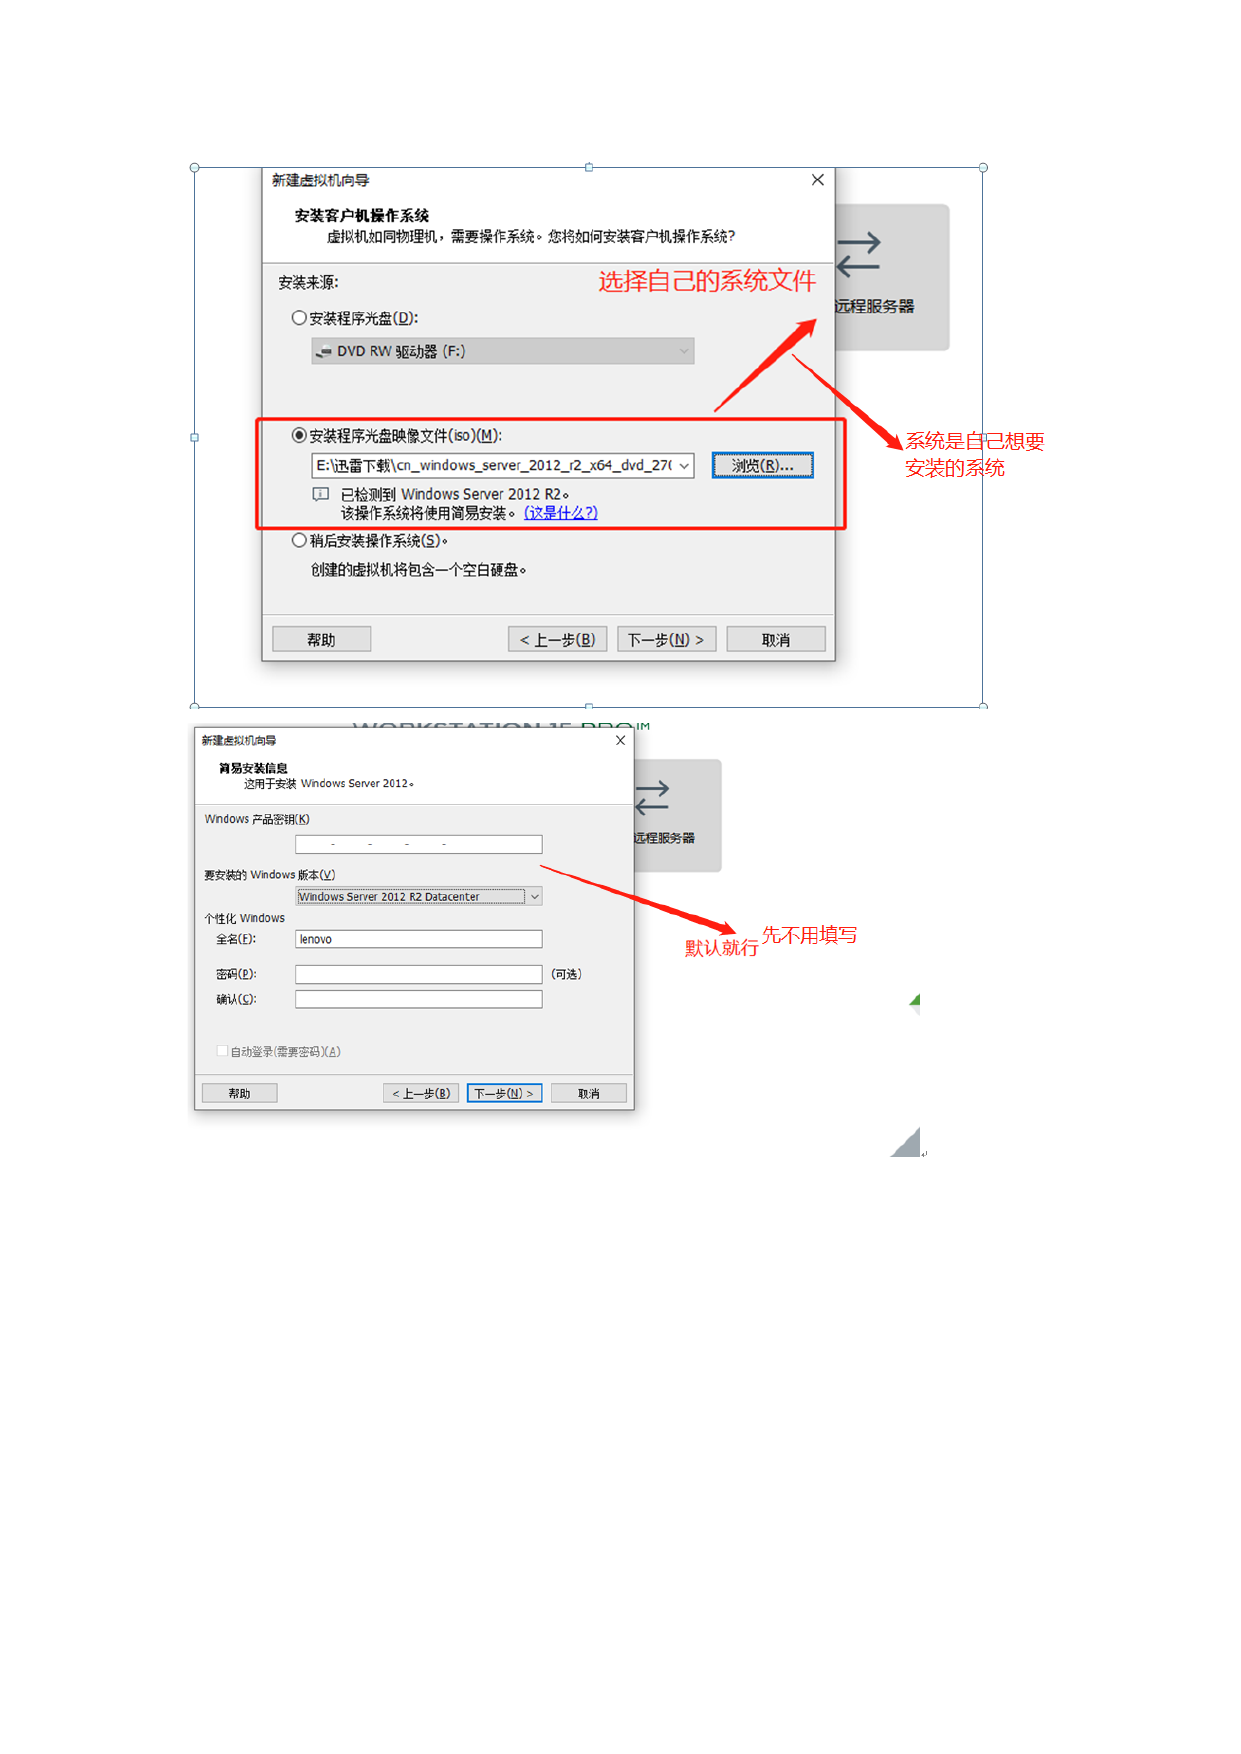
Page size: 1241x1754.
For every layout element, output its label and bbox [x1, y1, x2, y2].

picture [187, 162, 1053, 709]
picture [187, 714, 1053, 1216]
